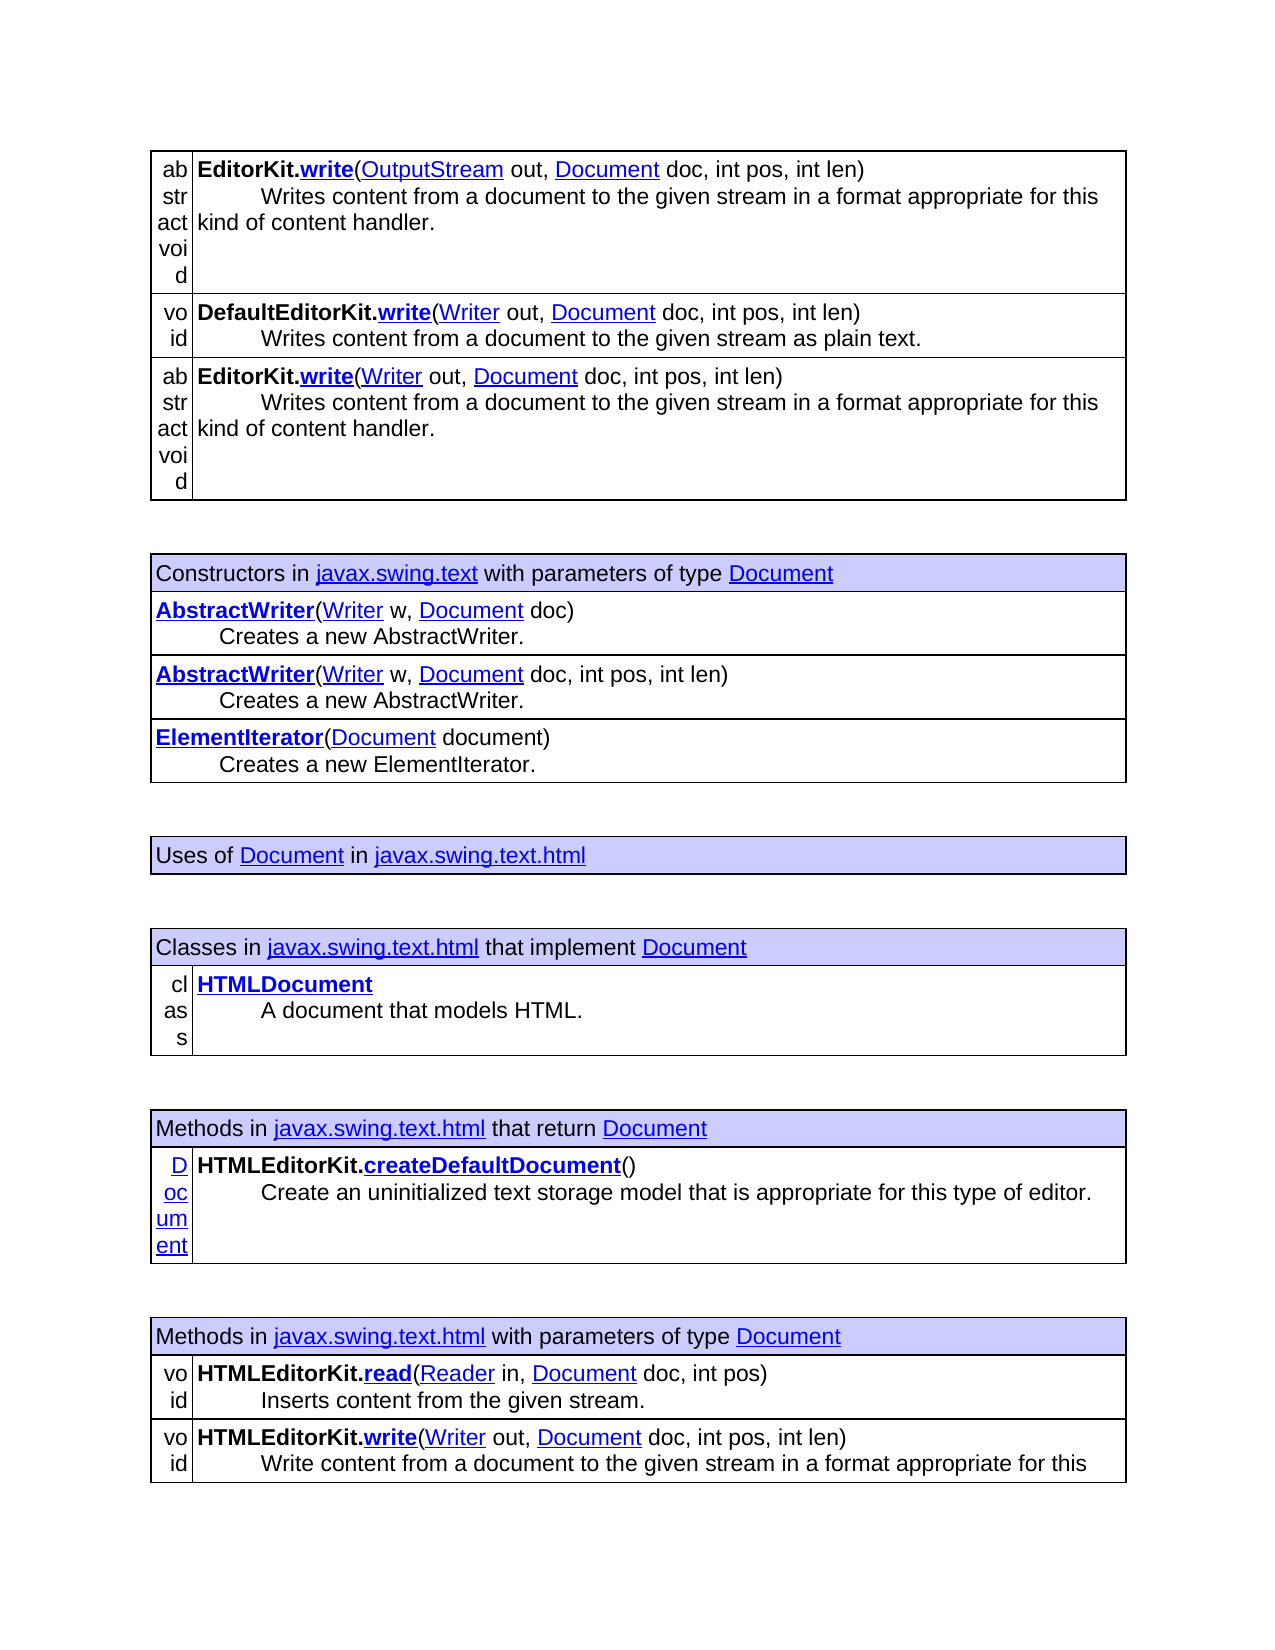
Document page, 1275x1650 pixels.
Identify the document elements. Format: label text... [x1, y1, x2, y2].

table_cell AbstractWriter(Writer w, Document doc) Creates a new AbstractWriter. [152, 592, 1125, 654]
table_cell HTMLDocument A document that models HTML. [193, 966, 1125, 1055]
table_cell HTMLEditorKit.read(Reader in, Document doc, int pos) Inserts content from the given stream. [193, 1356, 1125, 1418]
table_cell ElementIterator(Document document) Creates a new ElementIterator. [152, 720, 1125, 782]
table_cell void [152, 1420, 192, 1481]
table_cell AbstractWriter(Writer w, Document doc, int pos, int len) Creates a new AbstractWriter. [152, 656, 1125, 718]
table_cell void [152, 294, 192, 356]
table_header Methods in javax.swing.text.html that return Document [152, 1111, 1125, 1146]
table_cell class [152, 966, 192, 1055]
table_cell void [152, 1356, 192, 1418]
table_header Classes in javax.swing.text.html that implement Document [152, 929, 1125, 965]
table_cell Document [152, 1148, 192, 1263]
table_header Uses of Document in javax.swing.text.html [152, 837, 1125, 873]
table_cell HTMLEditorKit.createDefaultDocument() Create an uninitialized text storage model that is appropriate for this type of editor. [193, 1148, 1125, 1263]
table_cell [193, 1420, 1125, 1481]
table_cell EditorKit.write(OutputStream out, Document doc, int pos, int len) Writes content from a document to the given stream in a format appropriate for this kind of content handler. [193, 152, 1125, 293]
table_cell abstract void [152, 358, 192, 499]
table_header Constructors in javax.swing.text with parameters of type Document [152, 555, 1125, 591]
table_cell DefaultEditorKit.write(Writer out, Document doc, int pos, int len) Writes content from a document to the given stream as plain text. [193, 294, 1125, 356]
table_header Methods in javax.swing.text.html with parameters of type Document [152, 1318, 1125, 1354]
table_cell EditorKit.write(Writer out, Document doc, int pos, int len) Writes content from a document to the given stream in a format appropriate for this kind of content handler. [193, 358, 1125, 499]
table_cell abstract void [152, 152, 192, 293]
